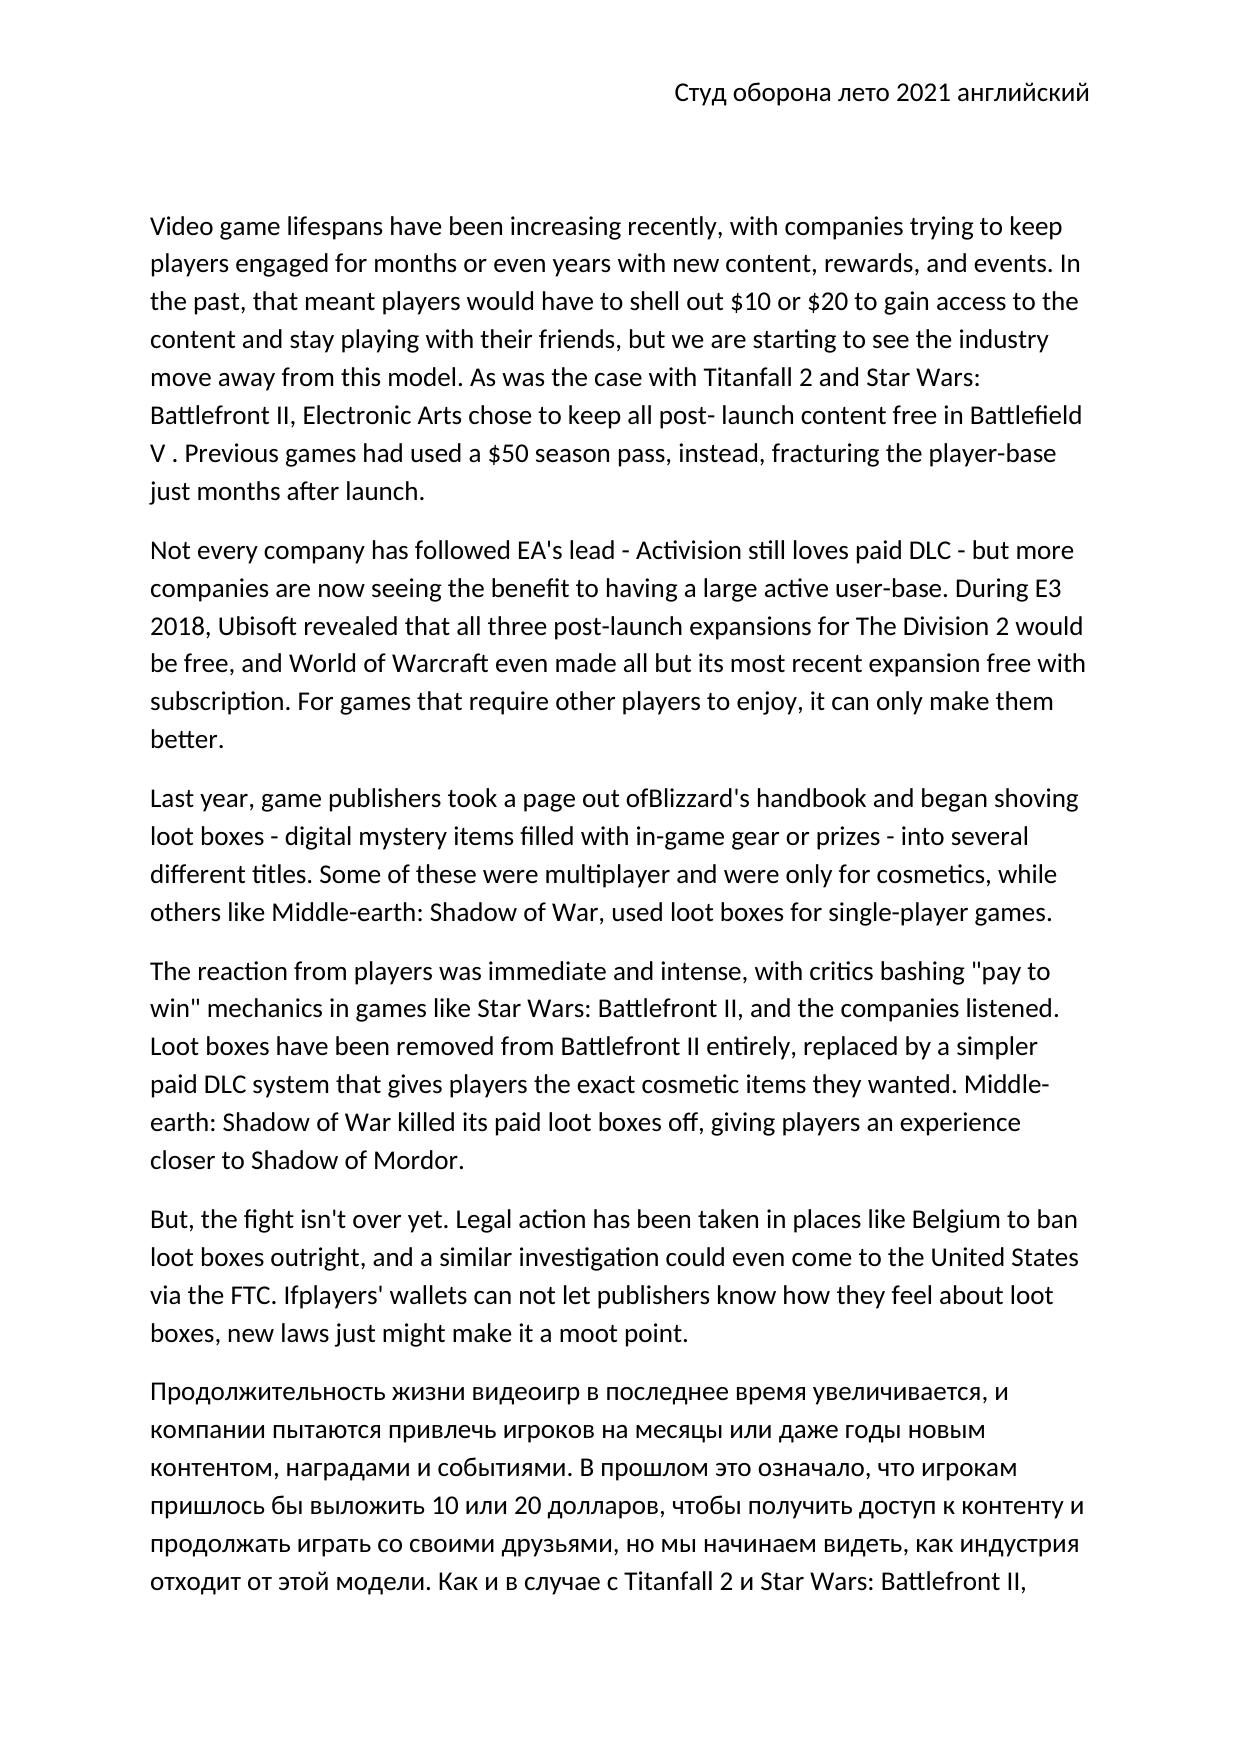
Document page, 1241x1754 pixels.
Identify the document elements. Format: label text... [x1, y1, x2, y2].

text Video game lifespans have been increasing recently, with companies trying to keep players engaged for months or even years with new content, rewards, and events. In the past, that meant players would have to shell out $10 or $20 to gain access to the content and stay playing with their friends, but we are starting to see the industry move away from this model. As was the case with Titanfall 2 and Star Wars: Battlefront II, Electronic Arts chose to keep all post- launch content free in Battlefield V . Previous games had used a $50 season pass, instead, fracturing the player-base just months after launch. [150, 209, 1090, 507]
text The reaction from players was immediate and intense, with critics bashing "pay to win" mechanics in games like Star Wars: Battlefront II, and the companies listened. Loot boxes have been removed from Battlefront II entirely, replaced by a simpler paid DLC system that gives players the exact cosmetic items they wanted. Middle-earth: Shadow of War killed its paid loot boxes off, giving players an experience closer to Shadow of Mordor. [150, 954, 1090, 1176]
text Last year, game publishers took a page out ofBlizzard's handbook and began shoving loot boxes - digital mystery items filled with in-game gear or prizes - into several different titles. Some of these were multiplayer and were only for cosmetics, while others like Middle-earth: Shadow of War, used loot boxes for single-player games. [150, 781, 1090, 928]
text But, the fight isn't over yet. Legal action has been taken in places like Belgium to ban loot boxes outright, and a similar investigation could even come to the United States via the FTC. Ifplayers' wallets can not let publishers know how they feel about loot boxes, new laws just might make it a moot point. [150, 1202, 1090, 1349]
text Not every company has followed EA's lead - Activision still loves paid DLC - but more companies are now seeing the benefit to having a large active user-base. During E3 2018, Ubisoft revealed that all three post-launch expansions for The Division 2 would be free, and World of Warcraft even made all but its most recent expansion free with subscription. For games that require other players to enjoy, it can only make them better. [150, 533, 1090, 756]
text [150, 1374, 1090, 1597]
